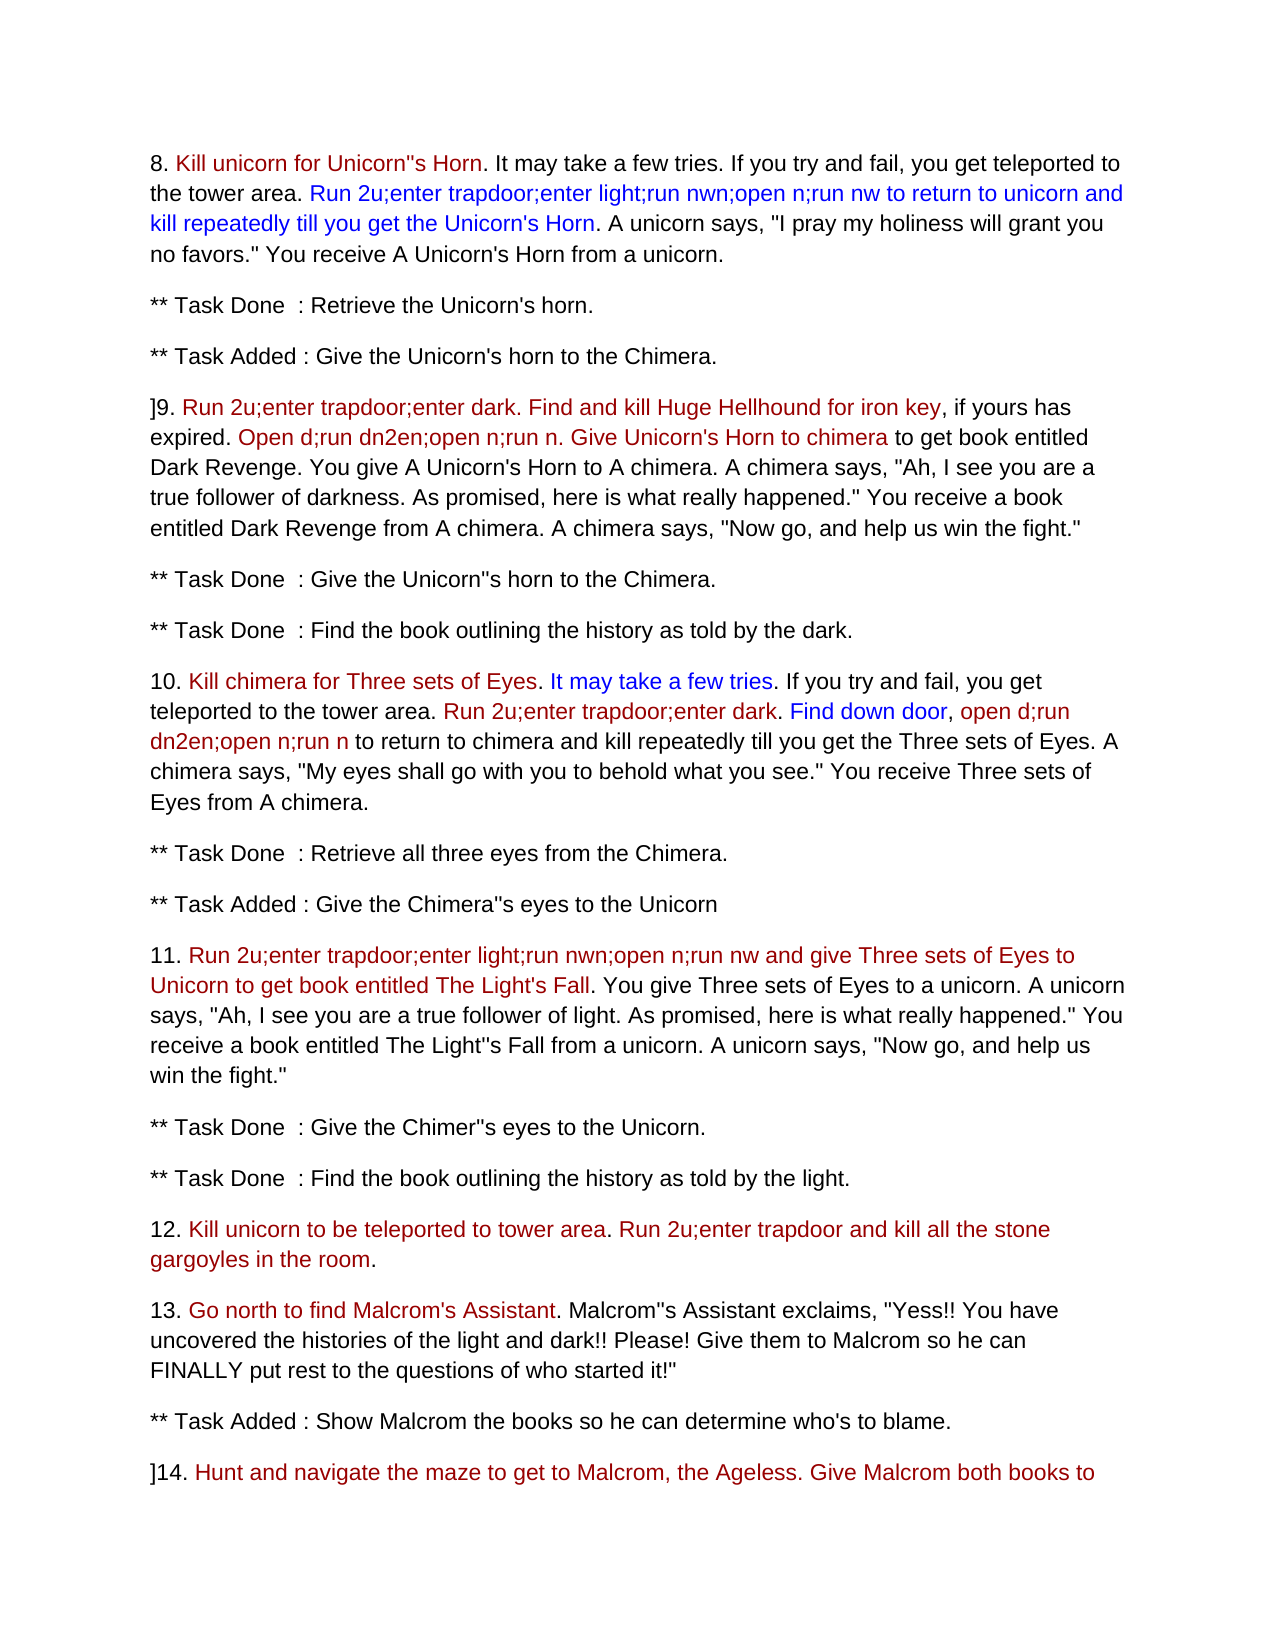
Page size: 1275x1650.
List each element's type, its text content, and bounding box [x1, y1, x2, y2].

text ** Task Done : Retrieve all three eyes from the Chimera. [150, 839, 1125, 866]
text 10. Kill chimera for Three sets of Eyes. It may take a few tries. If you try and fail, you get teleported to the tower area. Run 2u;enter trapdoor;enter dark. Find down door, open d;run dn2en;open n;run n to return to chimera and kill repeatedly till you get the Three sets of Eyes. A chimera says, "My eyes shall go with you to behold what you see." You receive Three sets of Eyes from A chimera. [150, 668, 1125, 815]
text ** Task Added : Give the Unicorn's horn to the Chimera. [150, 343, 1125, 369]
text 11. Run 2u;enter trapdoor;enter light;run nwn;open n;run nw and give Three sets of Eyes to Unicorn to get book entitled The Light's Fall. You give Three sets of Eyes to a unicorn. A unicorn says, "Ah, I see you are a true follower of light. As promised, here is what really happened." You receive a book entitled The Light''s Fall from a unicorn. A unicorn says, "Now go, and help us win the fight." [150, 942, 1125, 1089]
text ** Task Done : Find the book outlining the history as told by the dark. [150, 617, 1125, 643]
text ** Task Added : Give the Chimera''s eyes to the Unicorn [150, 891, 1125, 917]
text 12. Kill unicorn to be teleported to tower area. Run 2u;enter trapdoor and kill all the stone gargoyles in the room. [150, 1216, 1125, 1272]
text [150, 1459, 1125, 1486]
text 8. Kill unicorn for Unicorn''s Horn. It may take a few tries. If you try and fail, you get teleported to the tower area. Run 2u;enter trapdoor;enter light;run nwn;open n;run nw to return to unicorn and kill repeatedly till you get the Unicorn's Horn. A unicorn says, "I pray my holiness will grant you no favors." You receive A Unicorn's Horn from a unicorn. [150, 150, 1125, 267]
text ** Task Done : Give the Unicorn''s horn to the Chimera. [150, 566, 1125, 592]
text ** Task Done : Retrieve the Unicorn's horn. [150, 292, 1125, 318]
text 13. Go north to find Malcrom's Assistant. Malcrom''s Assistant exclaims, "Yess!! You have uncovered the histories of the light and dark!! Please! Give them to Malcrom so he can FINALLY put rest to the questions of who started it!" [150, 1297, 1125, 1384]
text ]9. Run 2u;enter trapdoor;enter dark. Find and kill Huge Hellhound for iron key, if yours has expired. Open d;run dn2en;open n;run n. Give Unicorn's Horn to chimera to get book entitled Dark Revenge. You give A Unicorn's Horn to A chimera. A chimera says, "Ah, I see you are a true follower of darkness. As promised, here is what really happened." You receive a book entitled Dark Revenge from A chimera. A chimera says, "Now go, and help us win the fight." [150, 394, 1125, 541]
text ** Task Done : Find the book outlining the history as told by the light. [150, 1164, 1125, 1191]
text ** Task Added : Show Malcrom the books so he can determine who's to blame. [150, 1408, 1125, 1435]
text ** Task Done : Give the Chimer''s eyes to the Unicorn. [150, 1113, 1125, 1140]
